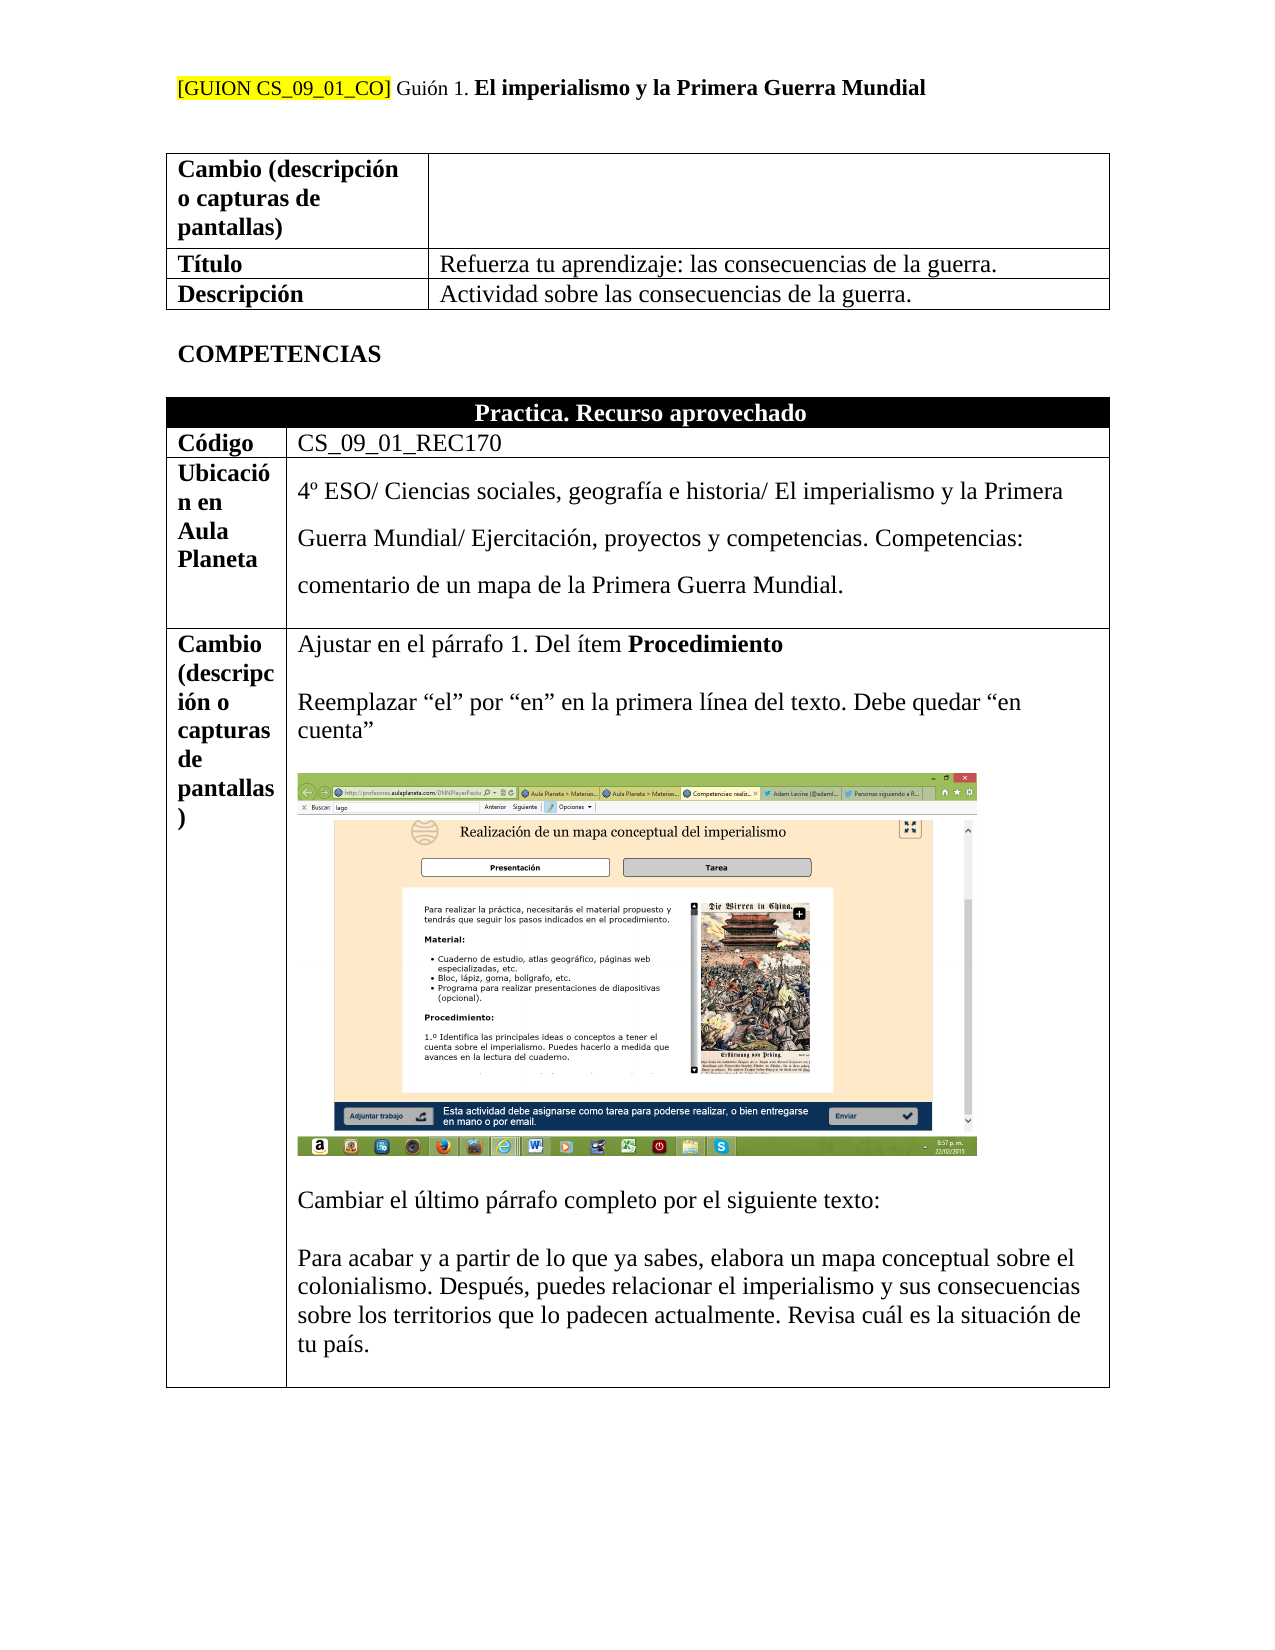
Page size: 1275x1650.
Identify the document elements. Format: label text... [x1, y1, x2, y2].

picture [297, 773, 977, 1156]
table_cell Descripción [167, 279, 428, 308]
table_cell Actividad sobre las consecuencias de la guerra. [429, 279, 1109, 308]
table_cell Refuerza tu aprendizaje: las consecuencias de la guerra. [429, 249, 1109, 278]
table_header Practica. Recurso aprovechado [167, 398, 1109, 427]
table_cell Cambio (descripción o capturas de pantallas) [167, 629, 286, 1387]
table_cell Código [167, 428, 286, 457]
table_cell 4º ESO/ Ciencias sociales, geografía e historia/ El imperialismo y la Primera Guerra Mundial/ Ejercitación, proyectos y competencias. Competencias: comentario de un mapa de la Primera Guerra Mundial. [287, 458, 1109, 628]
table_cell [429, 154, 1109, 248]
table_cell CS_09_01_REC170 [287, 428, 1109, 457]
text COMPETENCIAS [177, 339, 1098, 367]
table_cell Título [167, 249, 428, 278]
table_cell Cambio (descripción o capturas de pantallas) [167, 154, 428, 248]
table_cell Ubicación en Aula Planeta [167, 458, 286, 628]
